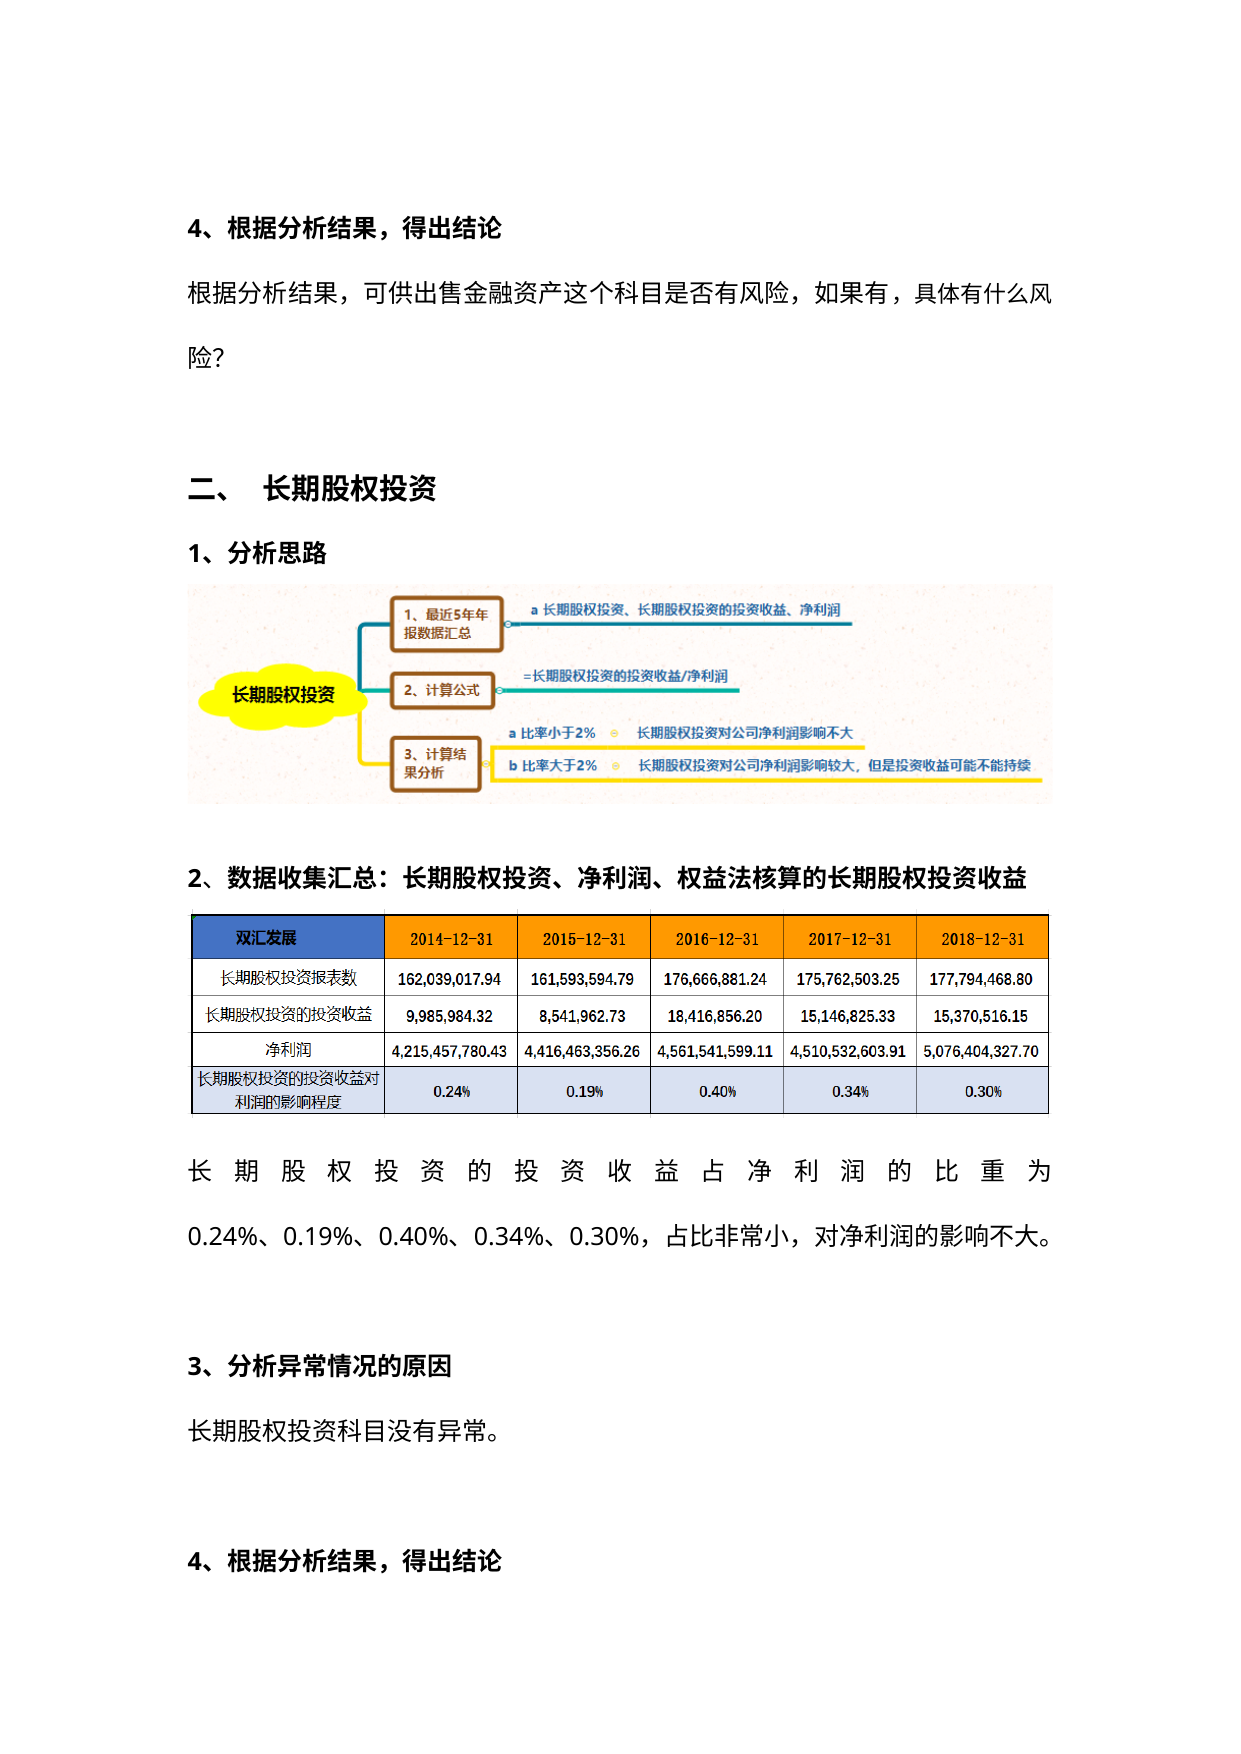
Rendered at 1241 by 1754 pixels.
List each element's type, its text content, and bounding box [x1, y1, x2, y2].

text 根据分析结果，可供出售金融资产这个科目是否有风险，如果有，具体有什么风险？ [187, 259, 1053, 389]
picture [187, 909, 1052, 1118]
picture [187, 584, 1053, 804]
text 2、数据收集汇总：长期股权投资、净利润、权益法核算的长期股权投资收益 [187, 844, 1053, 909]
text 3、分析异常情况的原因 [187, 1332, 1053, 1397]
text 4、根据分析结果，得出结论 [187, 1527, 1053, 1592]
text 长期股权投资的投资收益占净利润的比重为0.24%、0.19%、0.40%、0.34%、0.30%，占比非常小，对净利润的影响不大。 [187, 1137, 1053, 1267]
list 长期股权投资 [187, 454, 1053, 519]
text 长期股权投资科目没有异常。 [187, 1397, 1053, 1462]
text 4、根据分析结果，得出结论 [187, 194, 1053, 259]
text 1、分析思路 [187, 519, 1053, 584]
